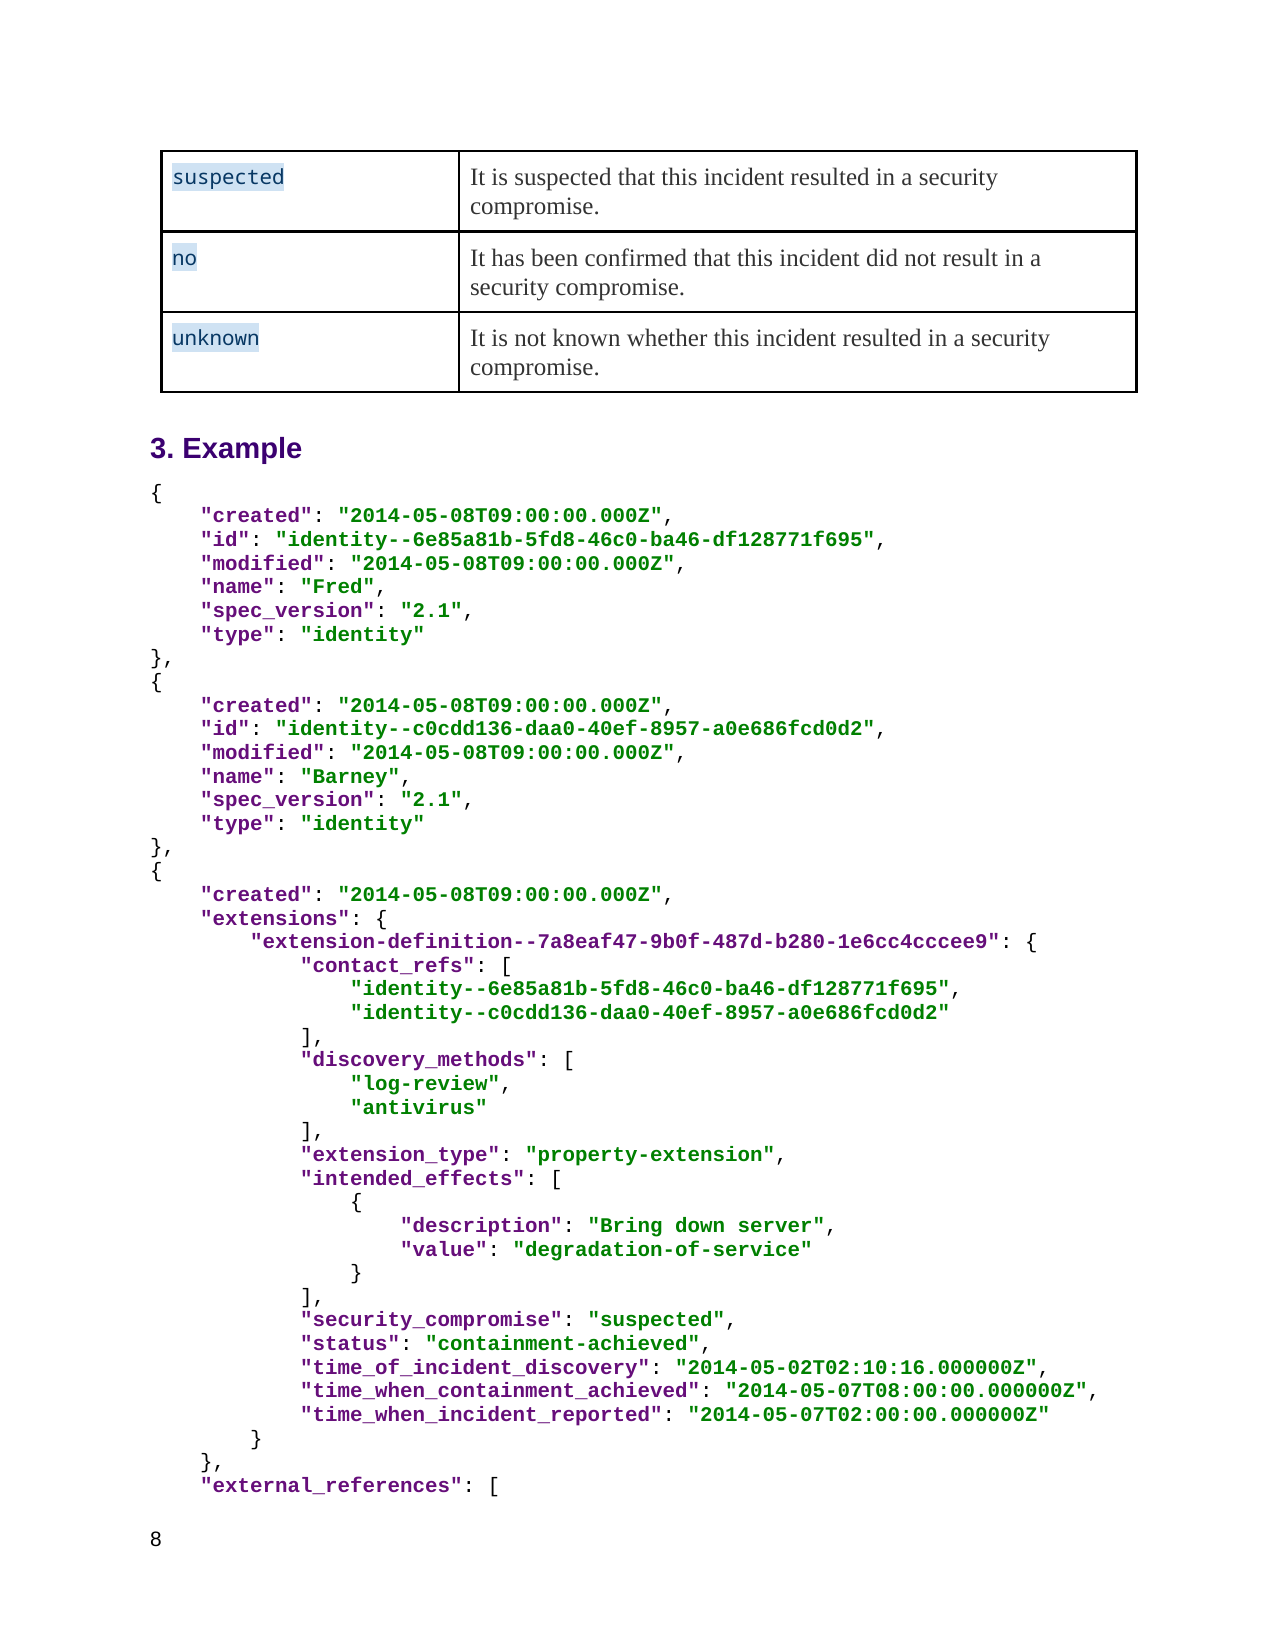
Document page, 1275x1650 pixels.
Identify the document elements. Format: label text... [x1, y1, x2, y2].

table_cell It is not known whether this incident resulted in a security compromise. [460, 313, 1135, 391]
table_cell suspected [163, 152, 458, 230]
table_cell unknown [163, 313, 458, 391]
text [150, 482, 1125, 1499]
table_cell no [163, 233, 458, 311]
table_cell It is suspected that this incident resulted in a security compromise. [460, 152, 1135, 230]
subtitle 3. Example [150, 431, 1125, 464]
table_cell It has been confirmed that this incident did not result in a security compromise. [460, 233, 1135, 311]
